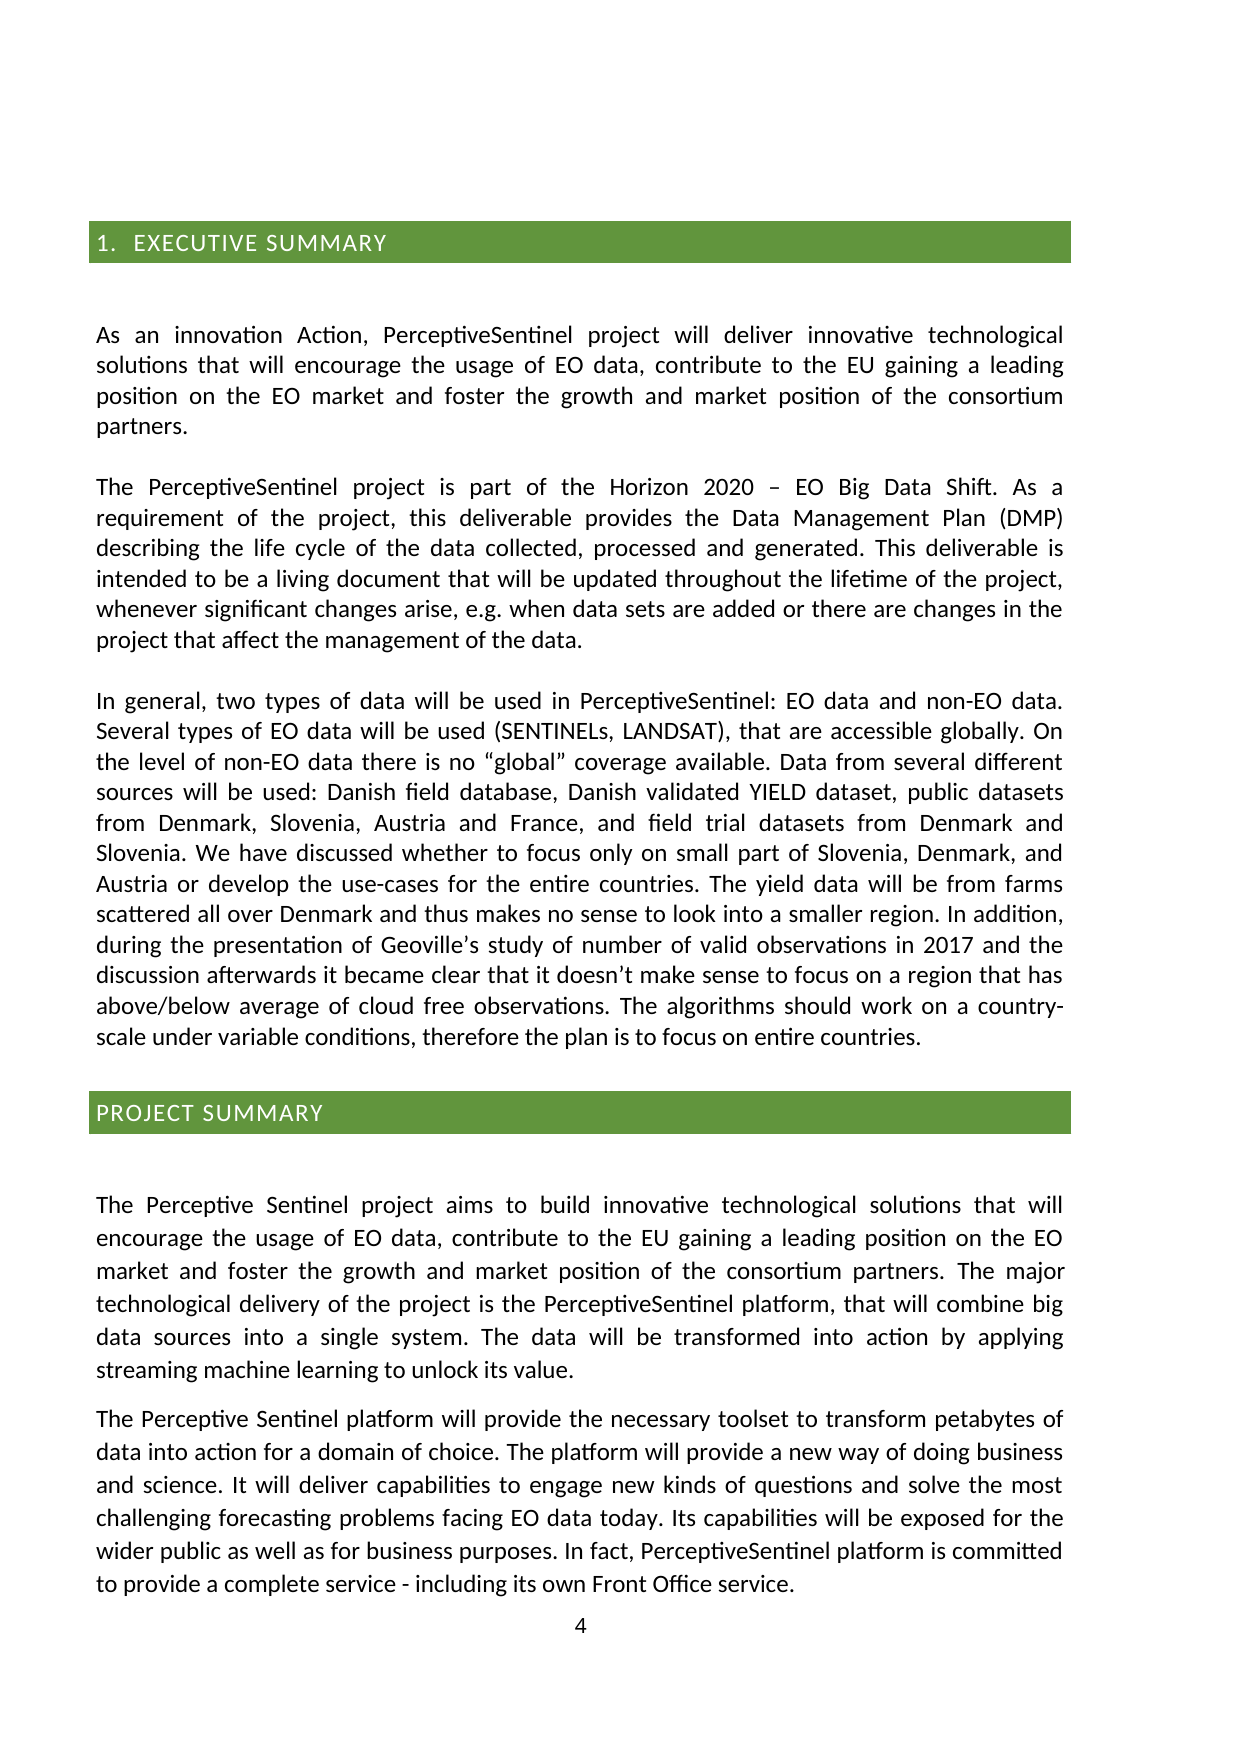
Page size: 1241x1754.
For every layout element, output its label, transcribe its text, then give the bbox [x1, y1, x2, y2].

text The Perceptive Sentinel project aims to build innovative technological solutions that will encourage the usage of EO data, contribute to the EU gaining a leading position on the EO market and foster the growth and market position of the consortium partners. The major technological delivery of the project is the PerceptiveSentinel platform, that will combine big data sources into a single system. The data will be transformed into action by applying streaming machine learning to unlock its value. [96, 1189, 1065, 1384]
text The Perceptive Sentinel platform will provide the necessary toolset to transform petabytes of data into action for a domain of choice. The platform will provide a new way of doing business and science. It will deliver capabilities to engage new kinds of questions and solve the most challenging forecasting problems facing EO data today. Its capabilities will be exposed for the wider public as well as for business purposes. In fact, PerceptiveSentinel platform is committed to provide a complete service - including its own Front Office service. [96, 1404, 1065, 1599]
text As an innovation Action, PerceptiveSentinel project will deliver innovative technological solutions that will encourage the usage of EO data, contribute to the EU gaining a leading position on the EO market and foster the growth and market position of the consortium partners. [96, 319, 1065, 441]
text In general, two types of data will be used in PerceptiveSentinel: EO data and non-EO data. Several types of EO data will be used (SENTINELs, LANDSAT), that are accessible globally. On the level of non-EO data there is no “global” coverage available. Data from several different sources will be used: Danish field database, Danish validated YIELD dataset, public datasets from Denmark, Slovenia, Austria and France, and field trial datasets from Denmark and Slovenia. We have discussed whether to focus only on small part of Slovenia, Denmark, and Austria or develop the use-cases for the entire countries. The yield data will be from farms scattered all over Denmark and thus makes no sense to look into a smaller region. In addition, during the presentation of Geoville’s study of number of valid observations in 2017 and the discussion afterwards it became clear that it doesn’t make sense to focus on a region that has above/below average of cloud free observations. The algorithms should work on a country-scale under variable conditions, therefore the plan is to focus on entire countries. [96, 685, 1065, 1051]
text The PerceptiveSentinel project is part of the Horizon 2020 – EO Big Data Shift. As a requirement of the project, this deliverable provides the Data Management Plan (DMP) describing the life cycle of the data collected, processed and generated. This deliverable is intended to be a living document that will be updated throughout the lifetime of the project, whenever significant changes arise, e.g. when data sets are added or there are changes in the project that affect the management of the data. [96, 471, 1065, 654]
subtitle Project Summary [96, 1098, 1065, 1128]
subtitle Executive Summary [96, 227, 1065, 257]
